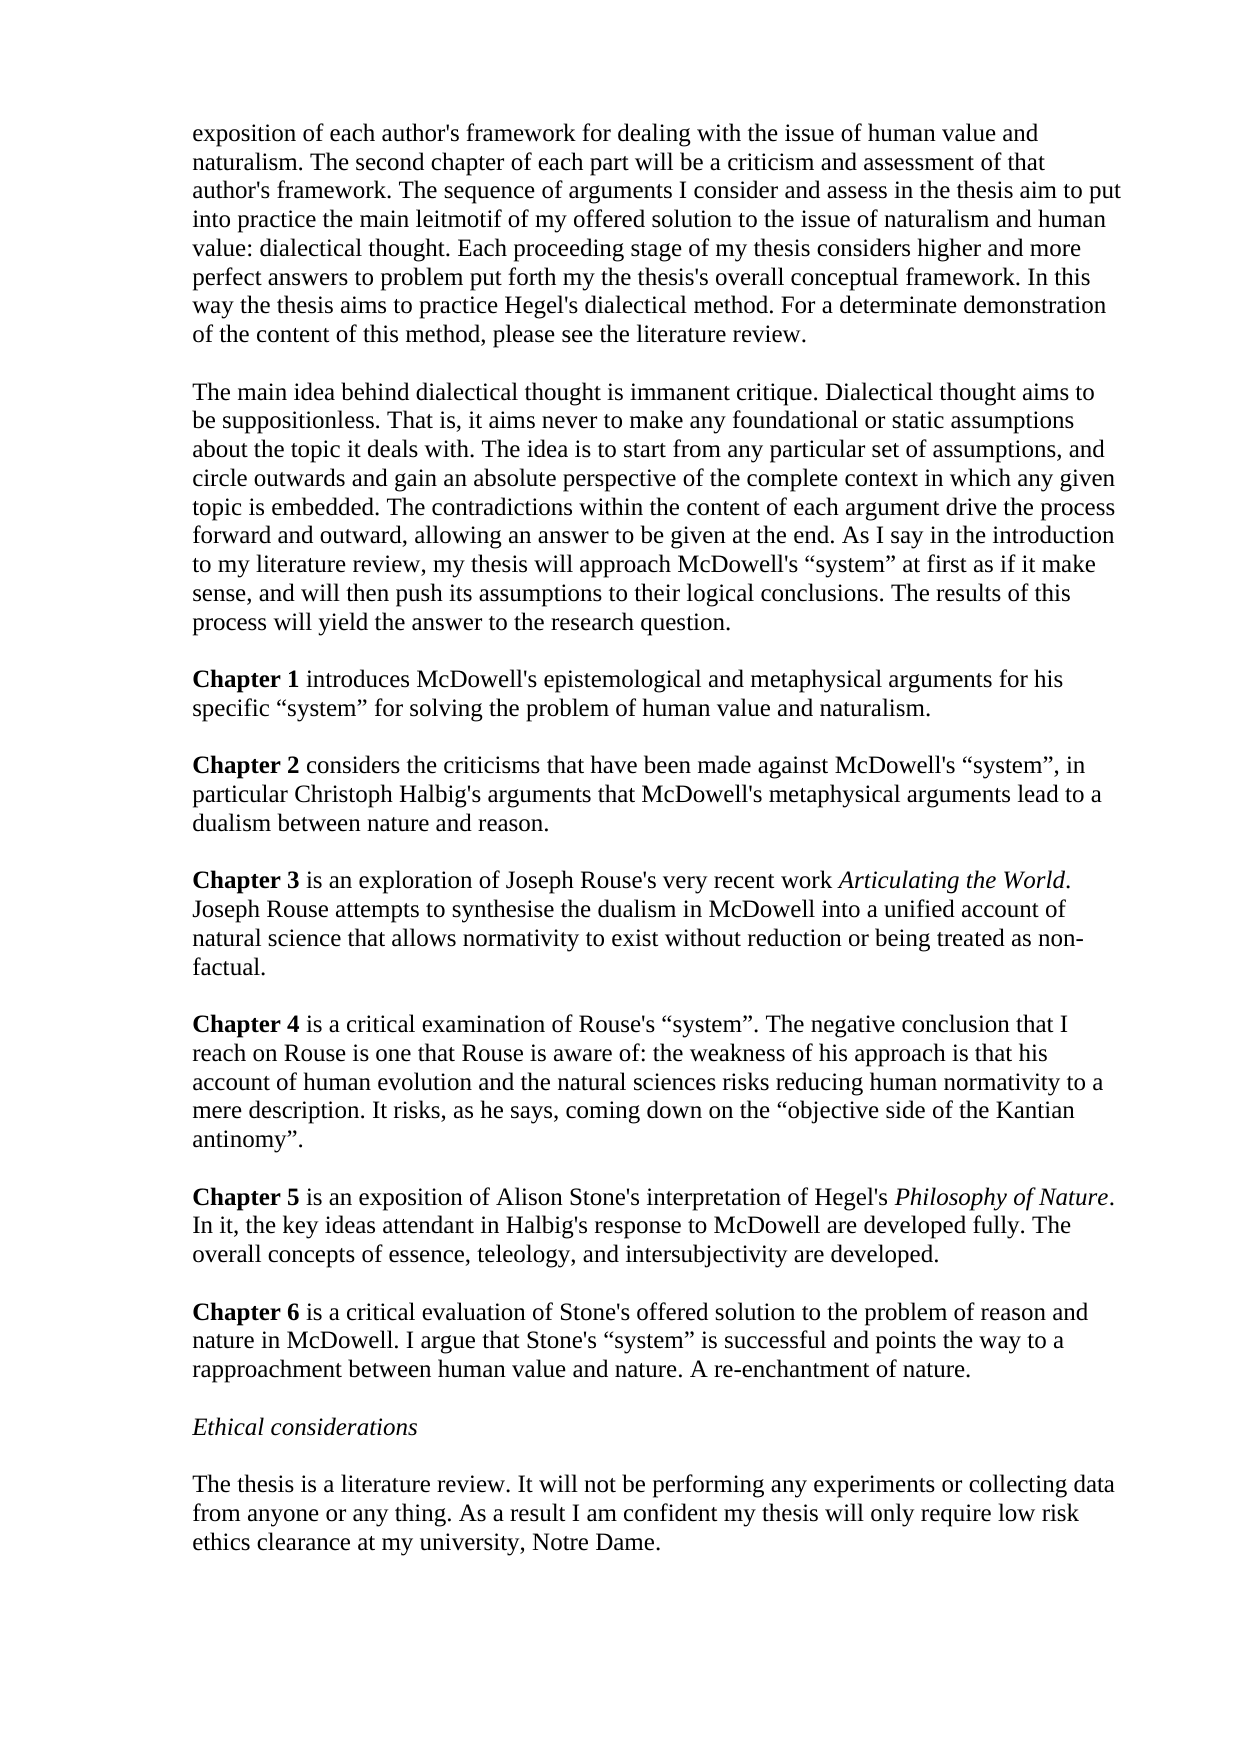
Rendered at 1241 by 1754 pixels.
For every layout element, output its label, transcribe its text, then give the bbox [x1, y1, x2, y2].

text Chapter 3 is an exploration of Joseph Rouse's very recent work Articulating the World. Joseph Rouse attempts to synthesise the dualism in McDowell into a unified account of natural science that allows normativity to exist without reduction or being treated as non-factual. [192, 866, 1122, 981]
text The thesis is a literature review. It will not be performing any experiments or collecting data from anyone or any thing. As a result I am confident my thesis will only require low risk ethics clearance at my university, Notre Dame. [192, 1469, 1122, 1556]
text Chapter 4 is a critical examination of Rouse's “system”. The negative conclusion that I reach on Rouse is one that Rouse is aware of: the weakness of his approach is that his account of human evolution and the natural sciences risks reducing human normativity to a mere description. It risks, as he says, coming down on the “objective side of the Kantian antinomy”. [192, 1009, 1122, 1153]
text Chapter 5 is an exposition of Alison Stone's interpretation of Hegel's Philosophy of Nature. In it, the key ideas attendant in Halbig's response to McDowell are developed fully. The overall concepts of essence, teleology, and intersubjectivity are developed. [192, 1182, 1122, 1268]
text The main idea behind dialectical thought is immanent critique. Dialectical thought aims to be suppositionless. That is, it aims never to make any foundational or static assumptions about the topic it deals with. The idea is to start from any particular set of assumptions, and circle outwards and gain an absolute perspective of the complete context in which any given topic is embedded. The contradictions within the content of each argument drive the process forward and outward, allowing an answer to be given at the end. As I say in the introduction to my literature review, my thesis will approach McDowell's “system” at first as if it make sense, and will then push its assumptions to their logical conclusions. The results of this process will yield the answer to the research question. [192, 377, 1122, 636]
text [192, 118, 1122, 348]
text Ethical considerations [192, 1412, 1122, 1441]
text Chapter 1 introduces McDowell's epistemological and metaphysical arguments for his specific “system” for solving the problem of human value and naturalism. [192, 664, 1122, 722]
text Chapter 2 considers the criticisms that have been made against McDowell's “system”, in particular Christoph Halbig's arguments that McDowell's metaphysical arguments lead to a dualism between nature and reason. [192, 751, 1122, 837]
text Chapter 6 is a critical evaluation of Stone's offered solution to the problem of reason and nature in McDowell. I argue that Stone's “system” is successful and points the way to a rapproachment between human value and nature. A re-enchantment of nature. [192, 1297, 1122, 1383]
